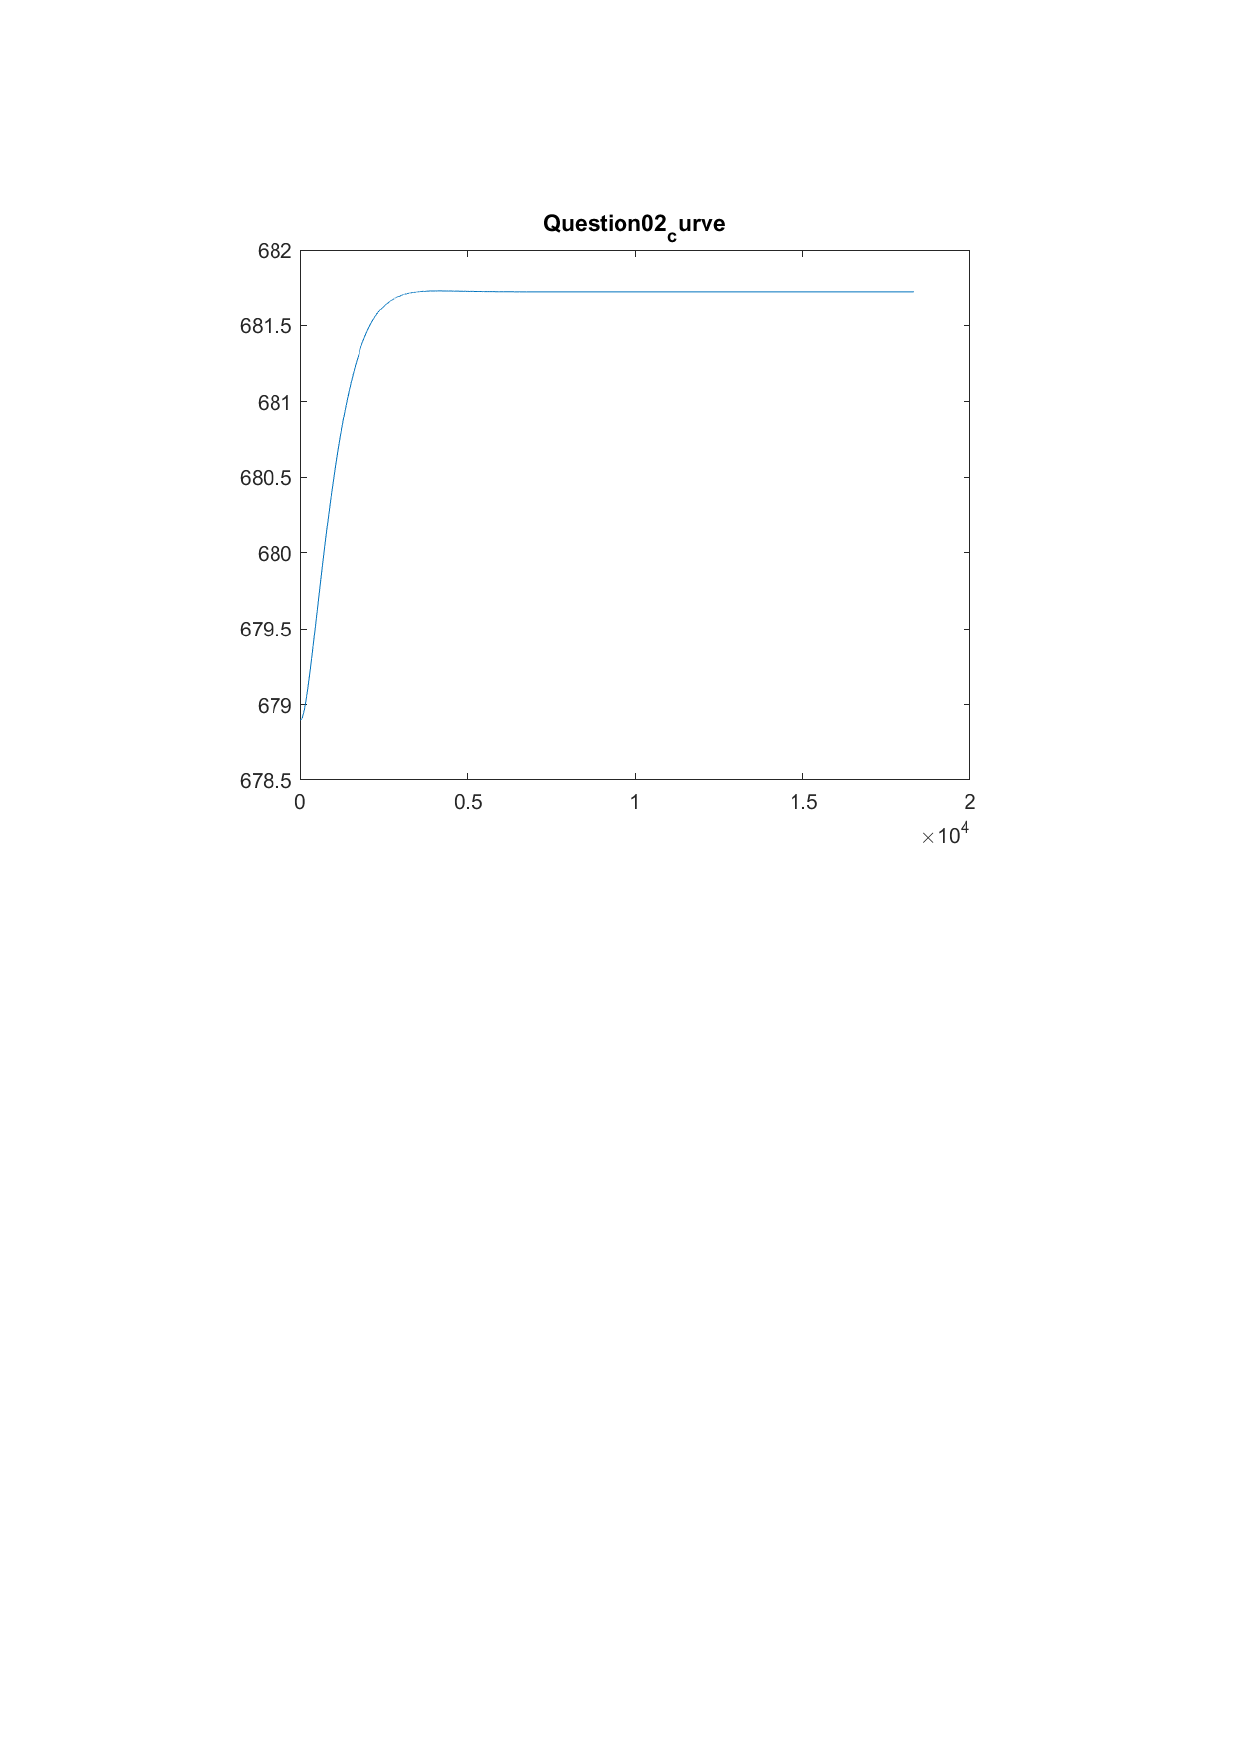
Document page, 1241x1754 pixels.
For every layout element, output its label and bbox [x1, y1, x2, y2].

picture [187, 202, 1052, 851]
